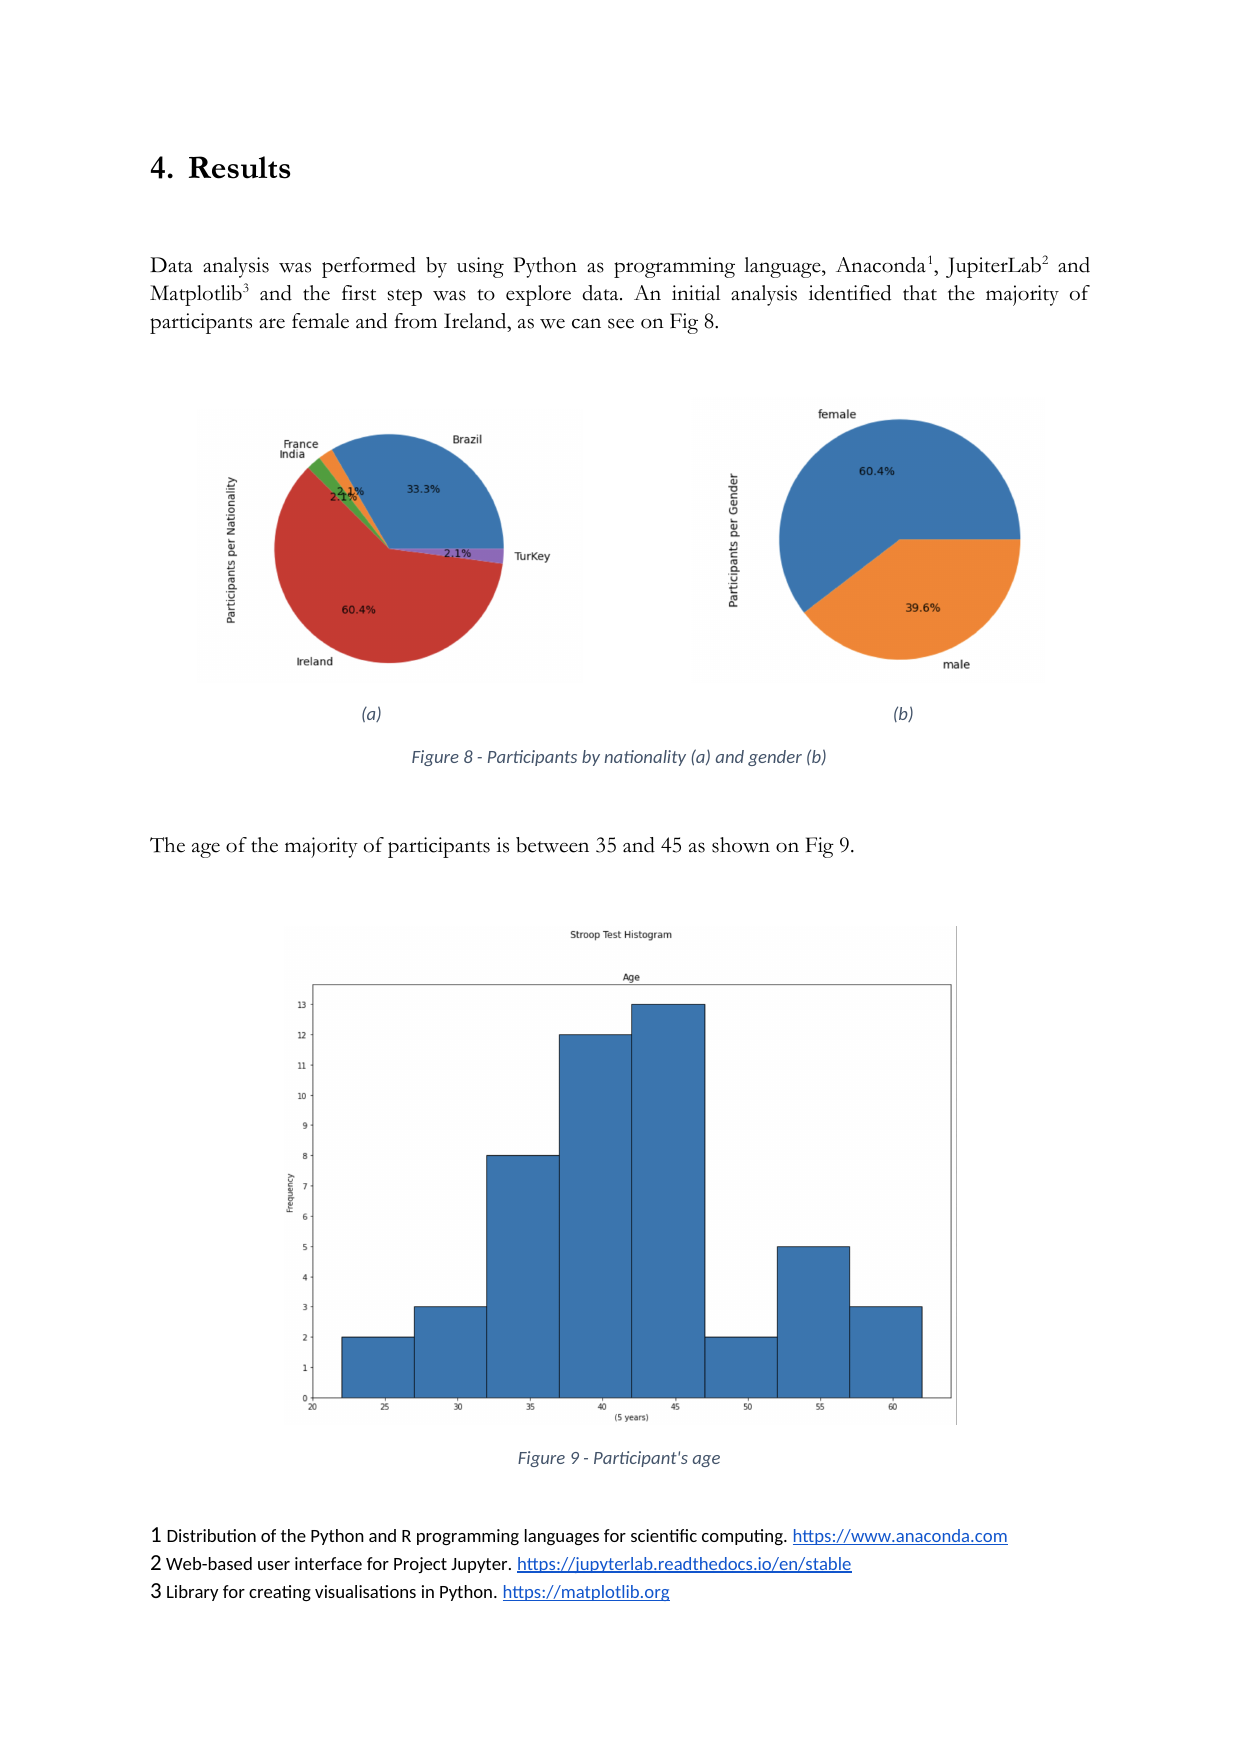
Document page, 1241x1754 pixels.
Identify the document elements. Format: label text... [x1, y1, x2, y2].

subtitle Results [150, 150, 1090, 187]
text Figure 9 - Participant's age [150, 1446, 1090, 1469]
text Data analysis was performed by using Python as programming language, Anaconda, JupiterLab and Matplotlib and the first step was to explore data. An initial analysis identified that the majority of participants are female and from Ireland, as we can see on Fig 8. [150, 253, 1090, 334]
picture [283, 926, 957, 1425]
picture [196, 409, 583, 683]
picture [691, 397, 1045, 683]
text Figure 8 - Participants by nationality (a) and gender (b) [150, 746, 1090, 768]
text The age of the majority of participants is between 35 and 45 as shown on Fig 9. [150, 833, 1090, 859]
list (b) [187, 702, 1090, 725]
